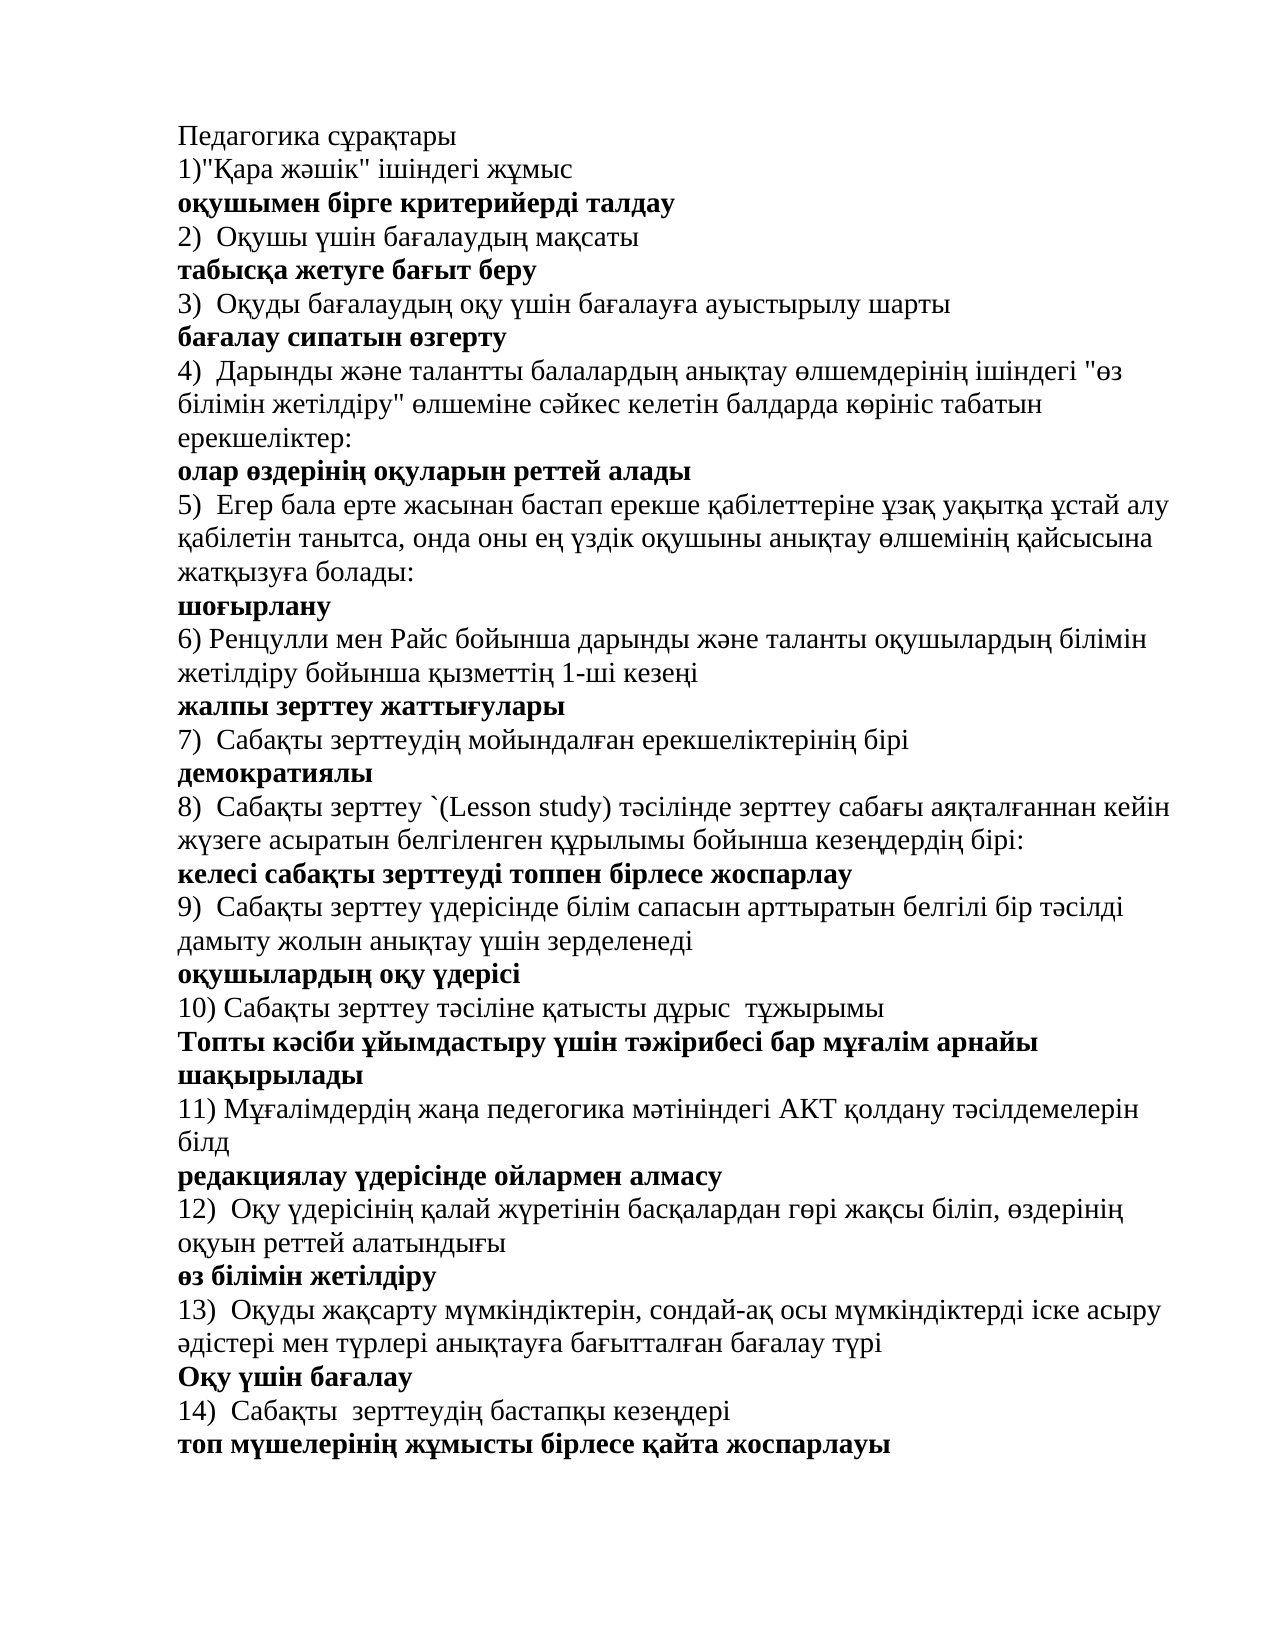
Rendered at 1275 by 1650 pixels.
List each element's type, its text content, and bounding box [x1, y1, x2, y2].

text 14) Сабақты зерттеудің бастапқы кезеңдері [177, 1393, 1186, 1426]
text 2) Оқушы үшін бағалаудың мақсаты [177, 219, 1186, 252]
text олар өздерінің оқуларын реттей алады [177, 453, 1186, 487]
text шоғырлану [177, 588, 1186, 621]
text 12) Оқу үдерісінің қалай жүретінін басқалардан гөрі жақсы біліп, өздерінің оқуын реттей алатындығы [177, 1191, 1186, 1258]
text оқушылардың оқу үдерісі [177, 957, 1186, 990]
text оқушымен бірге критерийерді талдау [177, 185, 1186, 219]
text бағалау сипатын өзгерту [177, 319, 1186, 353]
text 13) Оқуды жақсарту мүмкіндіктерін, сондай-ақ осы мүмкіндіктерді іске асыру әдістері мен түрлері анықтауға бағытталған бағалау түрі [177, 1292, 1186, 1359]
text өз білімін жетілдіру [177, 1258, 1186, 1292]
text демократиялы [177, 755, 1186, 789]
text 9) Сабақты зерттеу үдерісінде білім сапасын арттыратын белгілі бір тәсілді дамыту жолын анықтау үшін зерделенеді [177, 889, 1186, 957]
text 1)"Қара жәшік" ішіндегі жұмыс [177, 152, 1186, 185]
text 7) Сабақты зерттеудің мойындалған ерекшеліктерінің бірі [177, 722, 1186, 755]
text 11) Мұғалімдердің жаңа педегогика мәтініндегі АКТ қолдану тәсілдемелерін білд [177, 1091, 1186, 1158]
text 10) Сабақты зерттеу тәсіліне қатысты дұрыс тұжырымы [177, 990, 1186, 1024]
text топ мүшелерінің жұмысты бірлесе қайта жоспарлауы [177, 1426, 1186, 1460]
text табысқа жетуге бағыт беру [177, 252, 1186, 286]
text 4) Дарынды және талантты балалардың анықтау өлшемдерінің ішіндегі "өз білімін жетілдіру" өлшеміне сәйкес келетін балдарда көрініс табатын ерекшеліктер: [177, 353, 1186, 453]
text Педагогика сұрақтары [177, 118, 1186, 152]
text Оқу үшін бағалау [177, 1359, 1186, 1393]
text 5) Егер бала ерте жасынан бастап ерекше қабілеттеріне ұзақ уақытқа ұстай алу қабілетін танытса, онда оны ең үздік оқушыны анықтау өлшемінің қайсысына жатқызуға болады: [177, 487, 1186, 588]
text редакциялау үдерісінде ойлармен алмасу [177, 1158, 1186, 1191]
text 3) Оқуды бағалаудың оқу үшін бағалауға ауыстырылу шарты [177, 286, 1186, 319]
text 8) Сабақты зерттеу `(Lesson study) тәсілінде зерттеу сабағы аяқталғаннан кейін жүзеге асыратын белгіленген құрылымы бойынша кезеңдердің бірі: [177, 789, 1186, 856]
text жалпы зерттеу жаттығулары [177, 688, 1186, 722]
text 6) Ренцулли мен Райс бойынша дарынды және таланты оқушылардың білімін жетілдіру бойынша қызметтің 1-ші кезеңі [177, 621, 1186, 688]
text келесі сабақты зерттеуді топпен бірлесе жоспарлау [177, 856, 1186, 889]
text Топты кәсіби ұйымдастыру үшін тәжірибесі бар мұғалім арнайы шақырылады [177, 1024, 1186, 1091]
